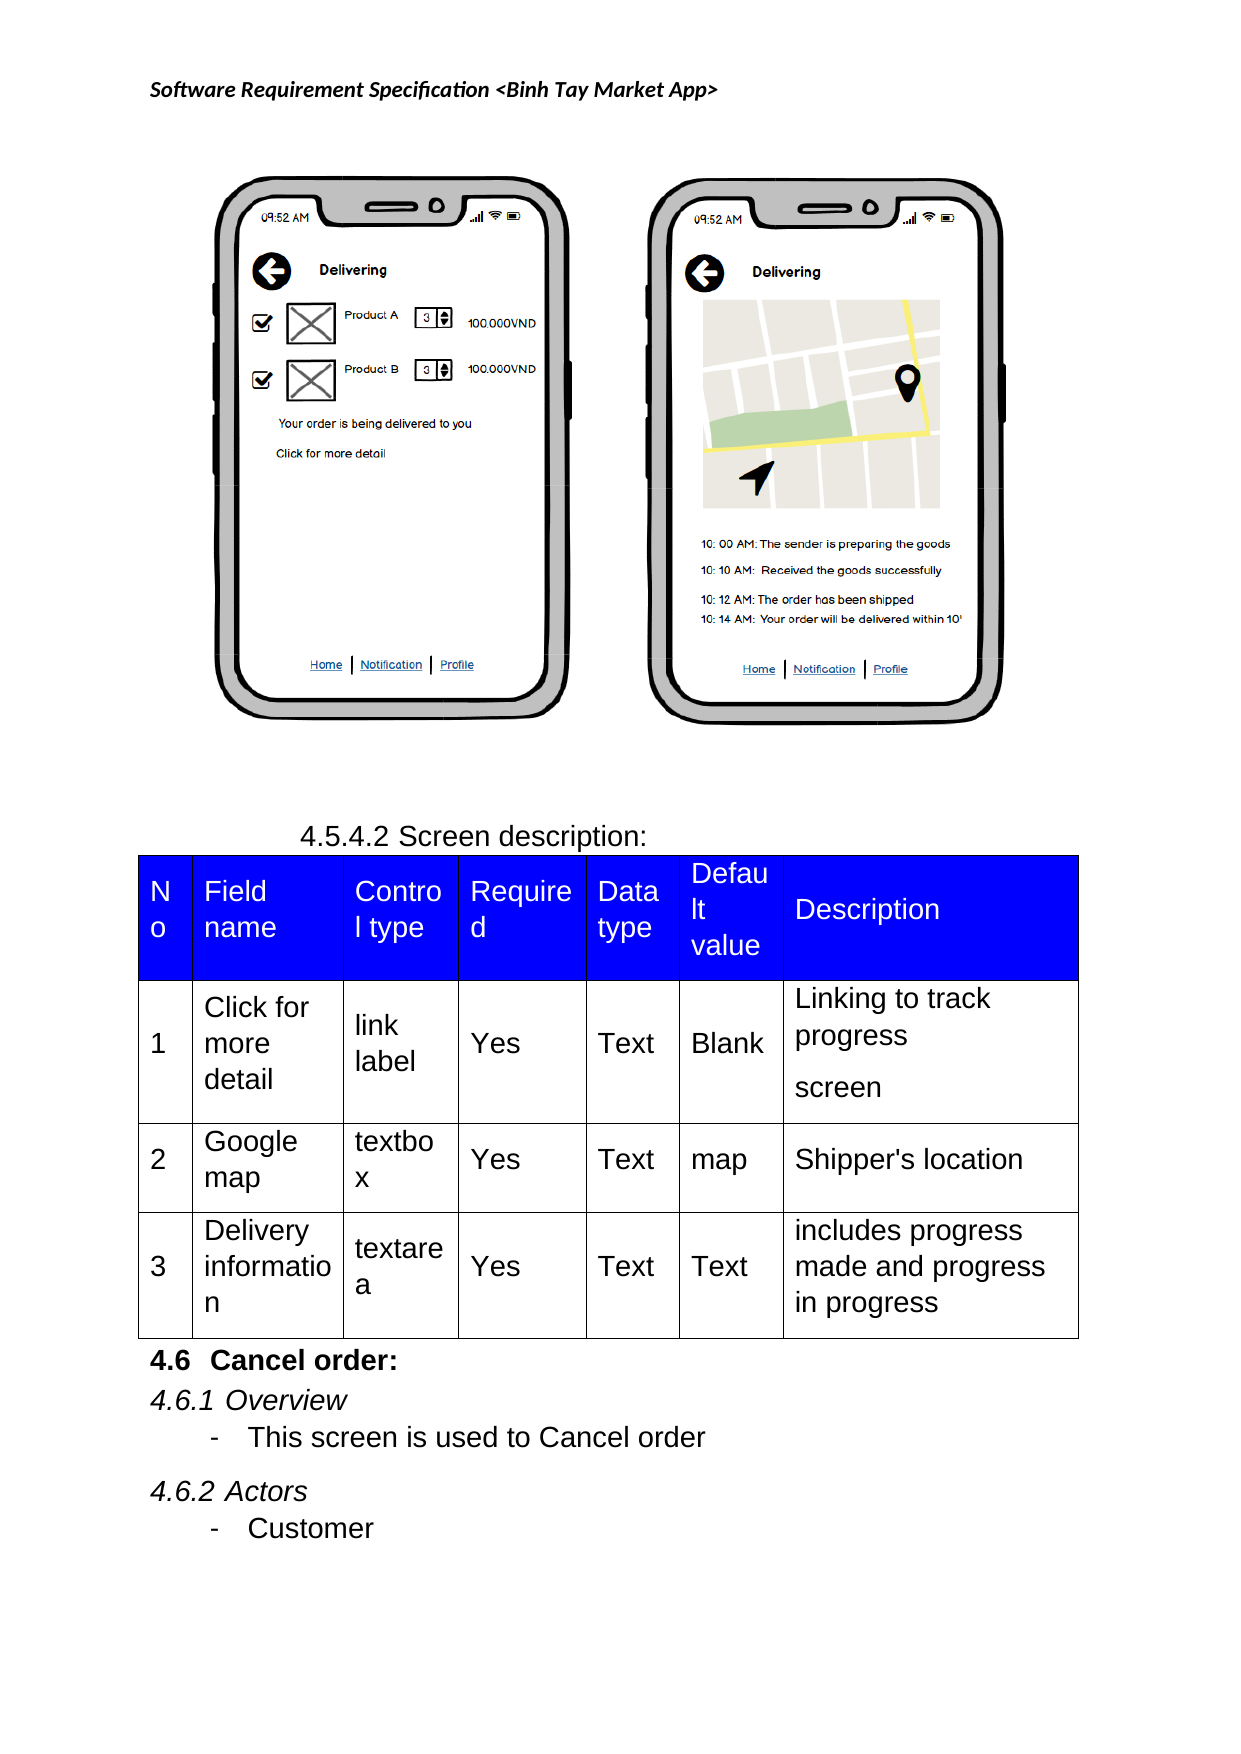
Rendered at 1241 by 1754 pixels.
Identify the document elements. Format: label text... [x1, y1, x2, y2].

subtitle Overview [150, 1383, 1090, 1417]
table_cell Blank [680, 981, 783, 1123]
table_header Data type [587, 856, 679, 980]
table_cell Text [587, 1124, 679, 1212]
table_cell Delivery information [193, 1213, 343, 1338]
table_header Default value [680, 856, 783, 980]
table_cell 2 [139, 1124, 192, 1212]
table_header Field name [193, 856, 343, 980]
table_header No [139, 856, 192, 980]
table_cell Yes [459, 981, 586, 1123]
table_cell Text [587, 1213, 679, 1338]
table_cell 1 [139, 981, 192, 1123]
table_cell Yes [459, 1213, 586, 1338]
table_cell includes progress made and progress in progress [784, 1213, 1078, 1338]
table_header Required [459, 856, 586, 980]
table_cell Yes [459, 1124, 586, 1212]
table_header Control type [344, 856, 458, 980]
table_cell Text [680, 1213, 783, 1338]
table_cell link label [344, 981, 458, 1123]
table_header Description [784, 856, 1078, 980]
table_cell Google map [193, 1124, 343, 1212]
table_cell Text [587, 981, 679, 1123]
list This screen is used to Cancel order [210, 1419, 1090, 1455]
subtitle Screen description: [300, 818, 1090, 852]
table_cell Click for more detail [193, 981, 343, 1123]
table_cell Linking to track progress screen [784, 981, 1078, 1123]
picture [150, 150, 1039, 747]
table_cell map [680, 1124, 783, 1212]
table_cell 3 [139, 1213, 192, 1338]
list Customer [210, 1511, 1090, 1546]
subtitle Cancel order: [150, 1343, 1090, 1376]
table_cell textarea [344, 1213, 458, 1338]
subtitle Actors [150, 1474, 1090, 1508]
table_cell textbox [344, 1124, 458, 1212]
table_cell Shipper's location [784, 1124, 1078, 1212]
